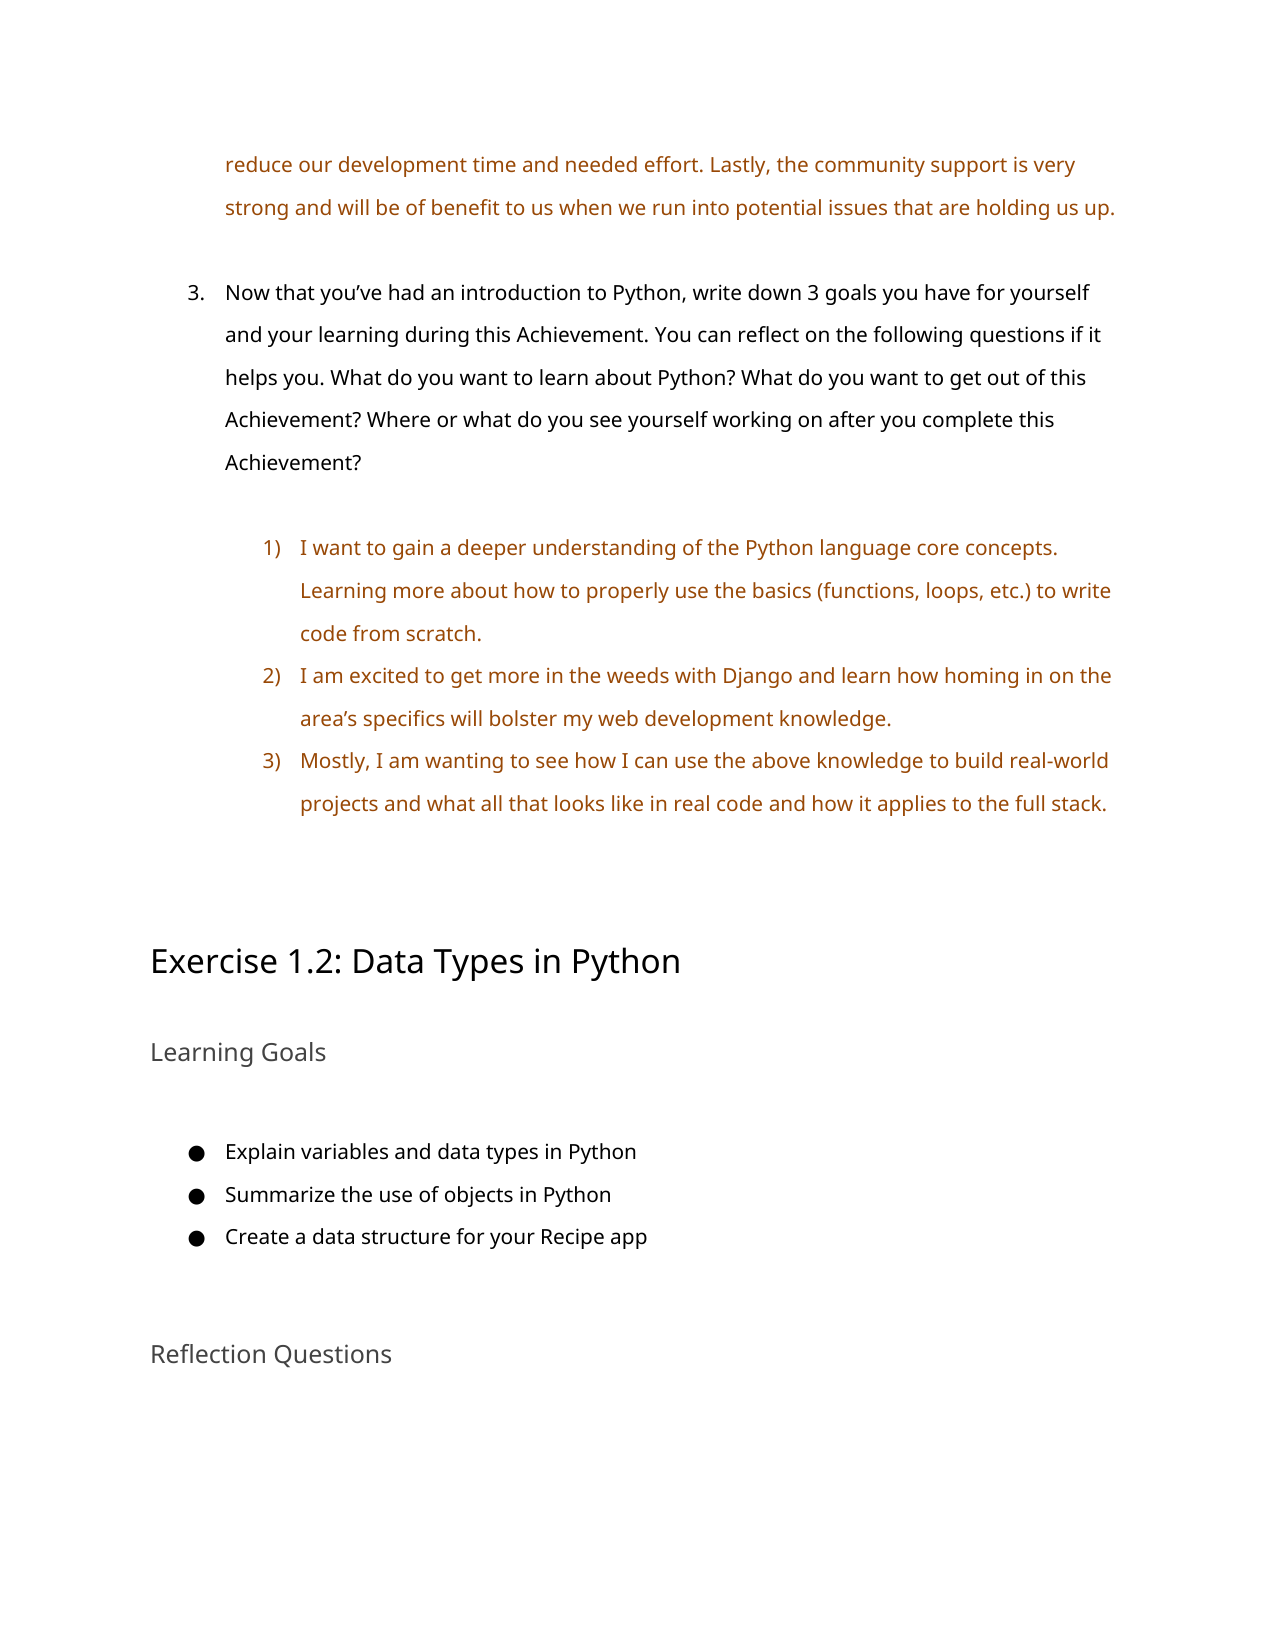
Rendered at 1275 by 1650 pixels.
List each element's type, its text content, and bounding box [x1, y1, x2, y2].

subtitle Reflection Questions [150, 1337, 1125, 1371]
subtitle Learning Goals [150, 1035, 1125, 1069]
list Mostly, I am wanting to see how I can use the above knowledge to build real-world projects and what all that looks like in real code and how it applies to the full stack. [262, 746, 1125, 817]
subtitle Exercise 1.2: Data Types in Python [150, 938, 1125, 983]
list Now that you’ve had an introduction to Python, write down 3 goals you have for yourself and your learning during this Achievement. You can reflect on the following questions if it helps you. What do you want to learn about Python? What do you want to get out of this Achievement? Where or what do you see yourself working on after you complete this Achievement? [187, 278, 1125, 477]
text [225, 150, 1125, 221]
list Summarize the use of objects in Python [187, 1180, 1125, 1208]
list I am excited to get more in the weeds with Django and learn how homing in on the area’s specifics will bolster my web development knowledge. [262, 661, 1125, 732]
list Create a data structure for your Recipe app [187, 1222, 1125, 1251]
list Explain variables and data types in Python [187, 1137, 1125, 1166]
list I want to gain a deeper understanding of the Python language core concepts. Learning more about how to properly use the basics (functions, loops, etc.) to write code from scratch. [262, 533, 1125, 647]
